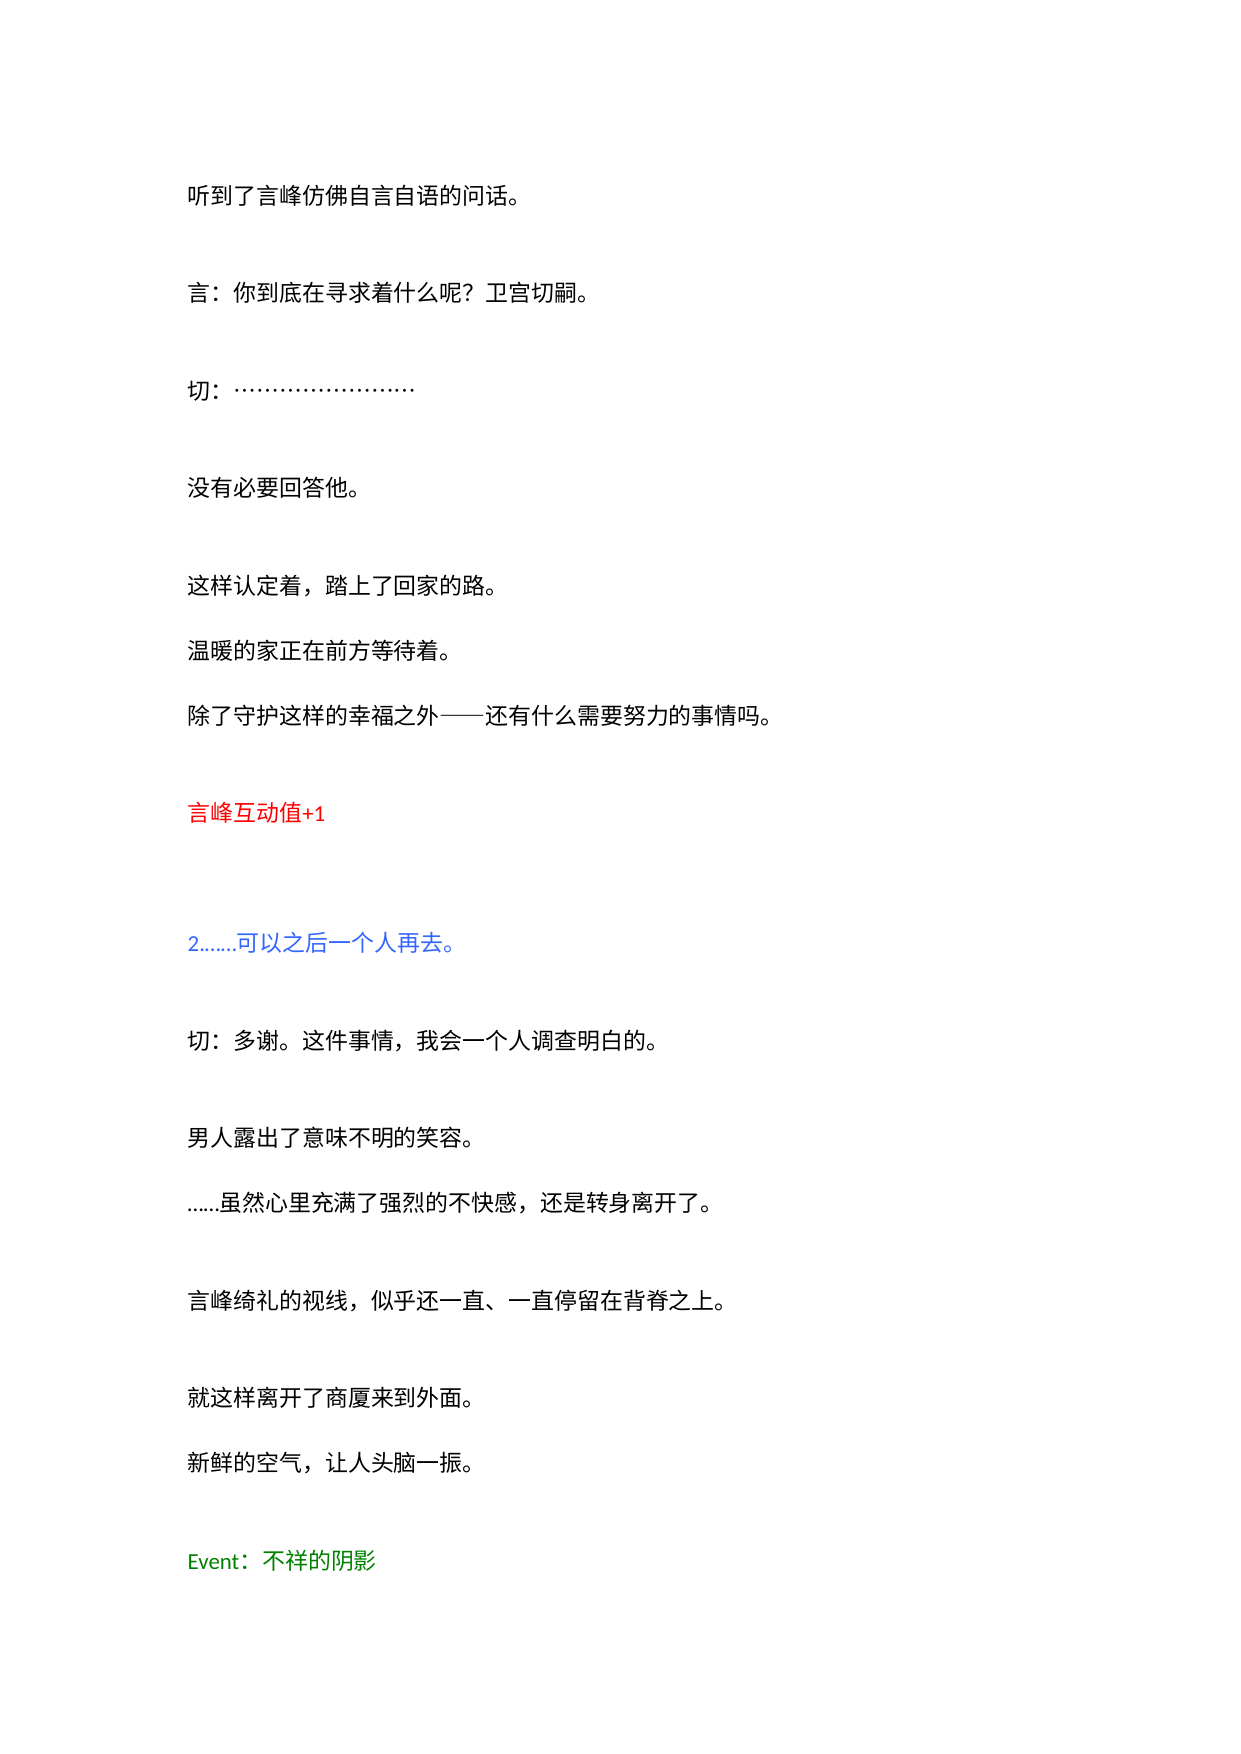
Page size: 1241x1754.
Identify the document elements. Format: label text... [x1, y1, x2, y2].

text 听到了言峰仿佛自言自语的问话。 [187, 162, 1053, 227]
text 言峰绮礼的视线，似乎还一直、一直停留在背脊之上。 [187, 1267, 1053, 1332]
text 没有必要回答他。 [187, 454, 1053, 519]
text 切：多谢。这件事情，我会一个人调查明白的。 [187, 1007, 1053, 1072]
text 新鲜的空气，让人头脑一振。 [187, 1429, 1053, 1494]
text 言：你到底在寻求着什么呢？卫宫切嗣。 [187, 259, 1053, 324]
text 就这样离开了商厦来到外面。 [187, 1364, 1053, 1429]
text 男人露出了意味不明的笑容。 [187, 1104, 1053, 1169]
text 言峰互动值+1 [187, 779, 1053, 844]
text 切：…………………… [187, 357, 1053, 422]
text 2.……可以之后一个人再去。 [187, 909, 1053, 974]
text Event：不祥的阴影 [187, 1527, 1053, 1592]
text 除了守护这样的幸福之外——还有什么需要努力的事情吗。 [187, 682, 1053, 747]
text 这样认定着，踏上了回家的路。 [187, 552, 1053, 617]
text 温暖的家正在前方等待着。 [187, 617, 1053, 682]
text ……虽然心里充满了强烈的不快感，还是转身离开了。 [187, 1169, 1053, 1234]
